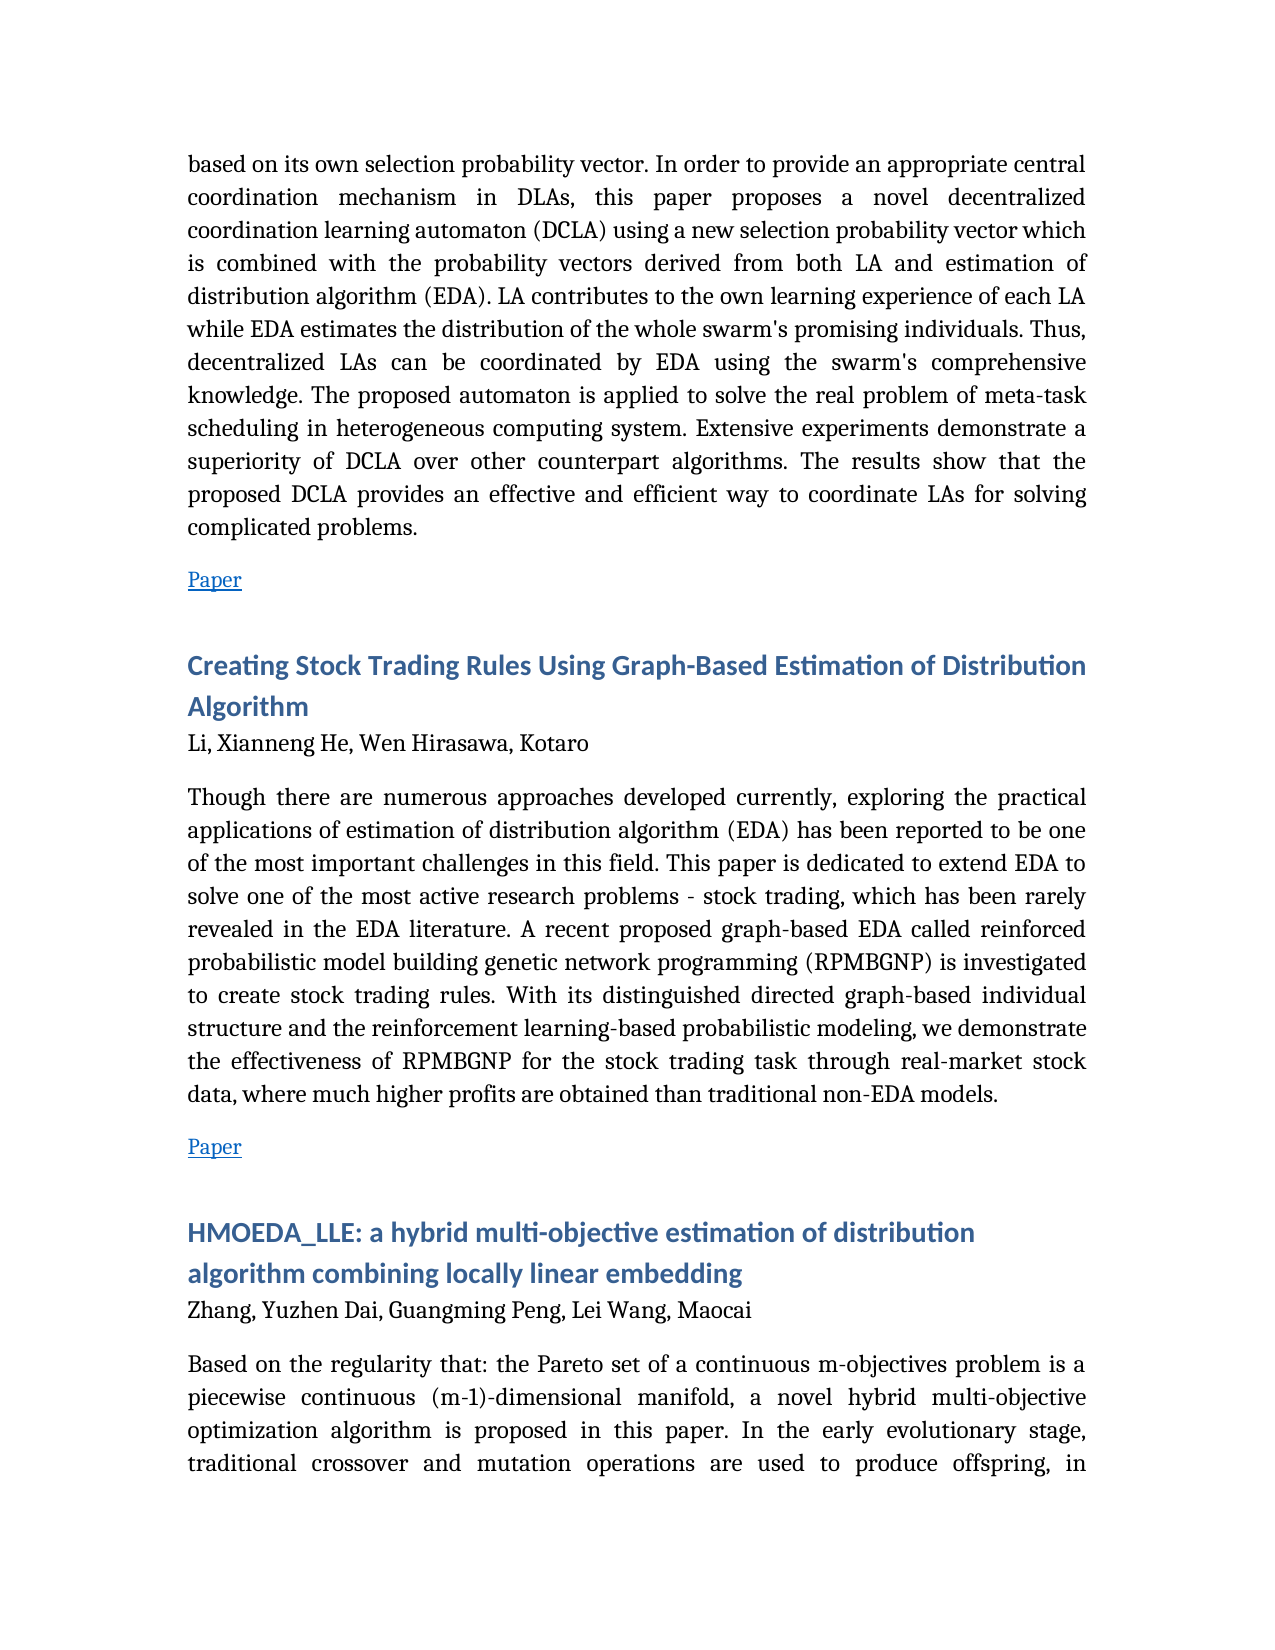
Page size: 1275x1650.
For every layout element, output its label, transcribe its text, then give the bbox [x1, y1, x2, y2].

text Li, Xianneng He, Wen Hirasawa, Kotaro [187, 729, 1087, 758]
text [187, 1350, 1087, 1478]
text Paper [187, 567, 1087, 593]
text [187, 150, 1087, 542]
subtitle Creating Stock Trading Rules Using Graph-Based Estimation of Distribution Algorithm [187, 647, 1087, 724]
subtitle HMOEDA_LLE: a hybrid multi-objective estimation of distribution algorithm combining locally linear embedding [187, 1214, 1087, 1291]
text Paper [187, 1134, 1087, 1160]
text Though there are numerous approaches developed currently, exploring the practical applications of estimation of distribution algorithm (EDA) has been reported to be one of the most important challenges in this field. This paper is dedicated to extend EDA to solve one of the most active research problems - stock trading, which has been rarely revealed in the EDA literature. A recent proposed graph-based EDA called reinforced probabilistic model building genetic network programming (RPMBGNP) is investigated to create stock trading rules. With its distinguished directed graph-based individual structure and the reinforcement learning-based probabilistic modeling, we demonstrate the effectiveness of RPMBGNP for the stock trading task through real-market stock data, where much higher profits are obtained than traditional non-EDA models. [187, 783, 1087, 1109]
text Zhang, Yuzhen Dai, Guangming Peng, Lei Wang, Maocai [187, 1296, 1087, 1325]
